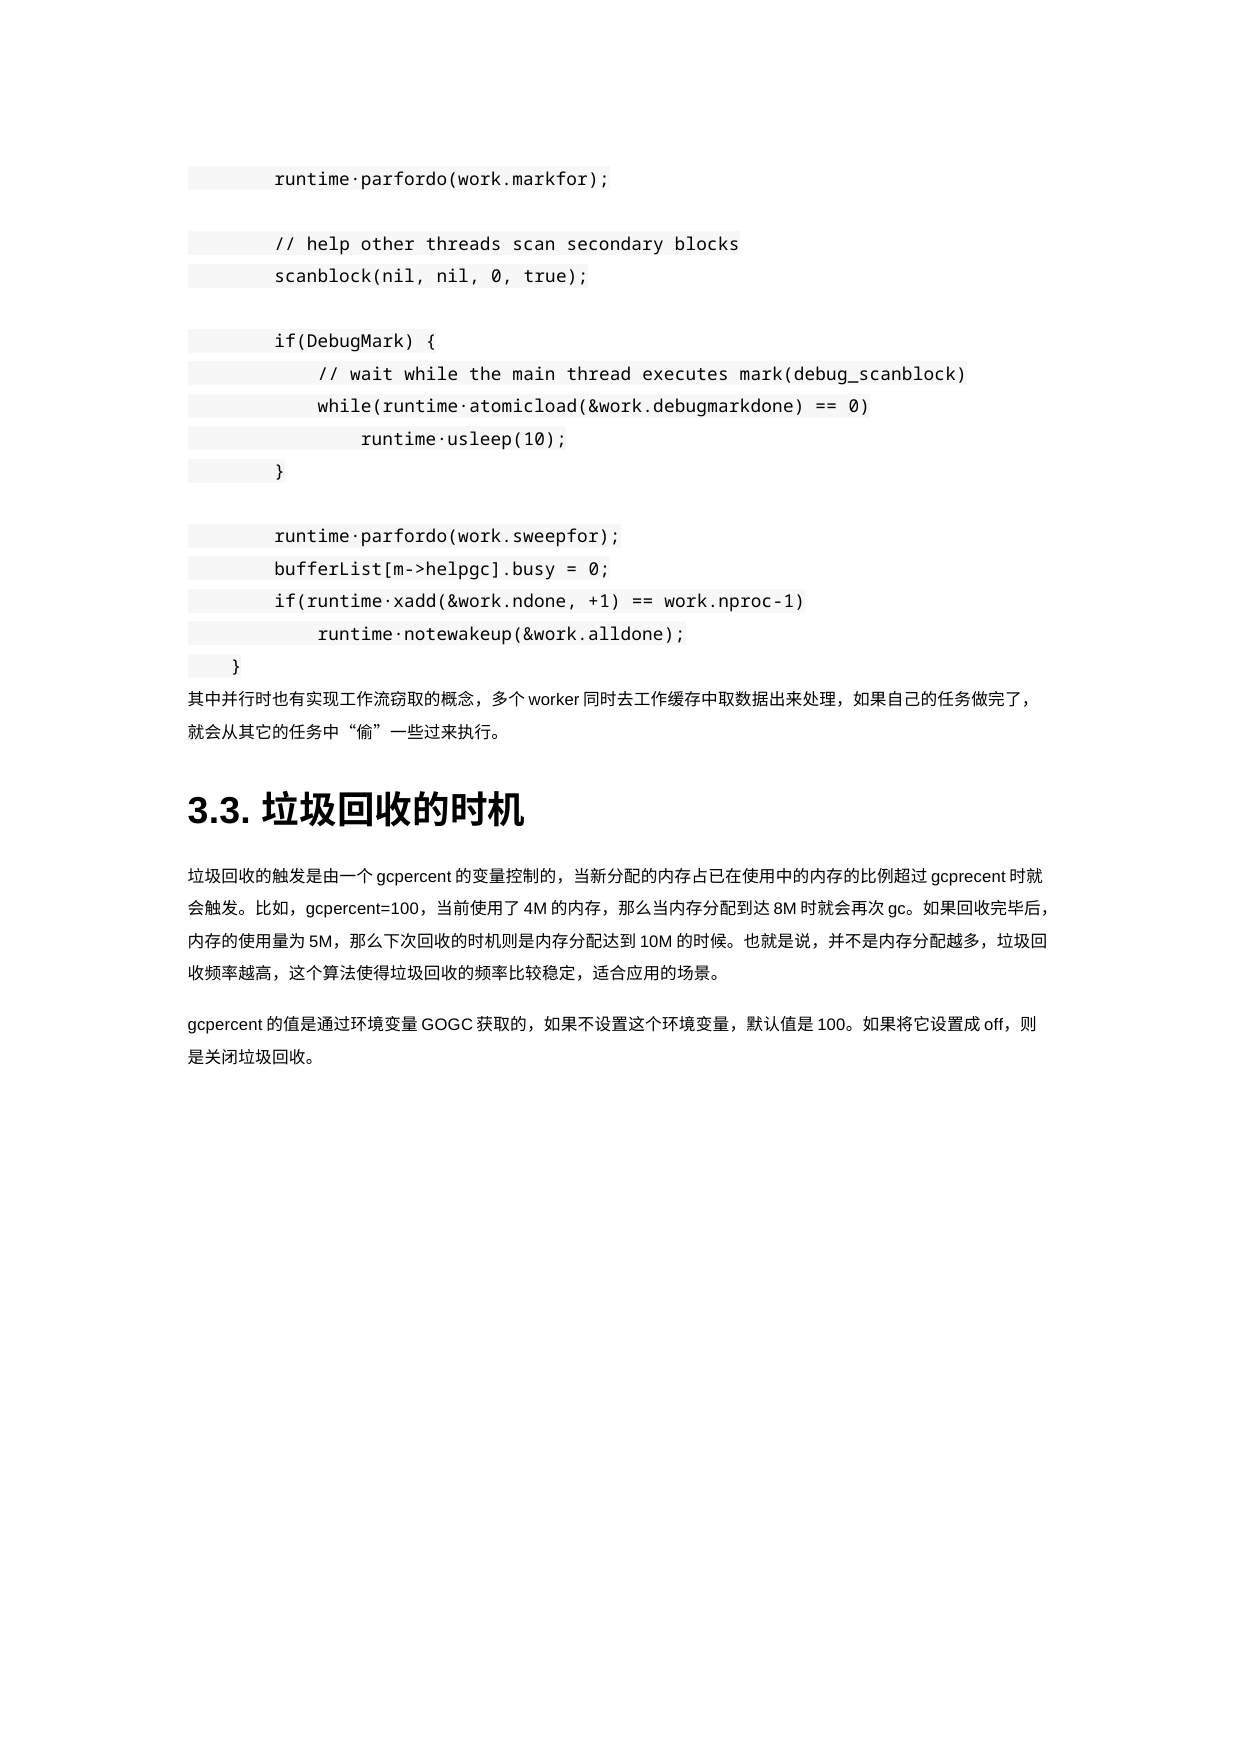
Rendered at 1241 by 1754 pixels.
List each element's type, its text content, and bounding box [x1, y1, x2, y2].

text runtime·usleep(10); [187, 422, 1053, 454]
text // wait while the main thread executes mark(debug_scanblock) [187, 357, 1053, 389]
text scanblock(nil, nil, 0, true); [187, 259, 1053, 292]
text if(DebugMark) { [187, 324, 1053, 357]
text while(runtime·atomicload(&work.debugmarkdone) == 0) [187, 389, 1053, 422]
subtitle 3.3. 垃圾回收的时机 [187, 775, 1053, 840]
text runtime·parfordo(work.markfor); [187, 162, 1053, 194]
text if(runtime·xadd(&work.ndone, +1) == work.nproc-1) [187, 584, 1053, 617]
text } [187, 454, 1053, 487]
text bufferList[m->helpgc].busy = 0; [187, 552, 1053, 584]
text 垃圾回收的触发是由一个gcpercent的变量控制的，当新分配的内存占已在使用中的内存的比例超过gcprecent时就会触发。比如，gcpercent=100，当前使用了4M的内存，那么当内存分配到达8M时就会再次gc。如果回收完毕后，内存的使用量为5M，那么下次回收的时机则是内存分配达到10M的时候。也就是说，并不是内存分配越多，垃圾回收频率越高，这个算法使得垃圾回收的频率比较稳定，适合应用的场景。 [187, 858, 1053, 988]
text 其中并行时也有实现工作流窃取的概念，多个worker同时去工作缓存中取数据出来处理，如果自己的任务做完了，就会从其它的任务中“偷”一些过来执行。 [187, 682, 1053, 747]
text } [187, 649, 1053, 682]
text runtime·parfordo(work.sweepfor); [187, 519, 1053, 552]
text // help other threads scan secondary blocks [187, 227, 1053, 259]
text runtime·notewakeup(&work.alldone); [187, 617, 1053, 649]
text gcpercent的值是通过环境变量GOGC获取的，如果不设置这个环境变量，默认值是100。如果将它设置成off，则是关闭垃圾回收。 [187, 1007, 1053, 1072]
